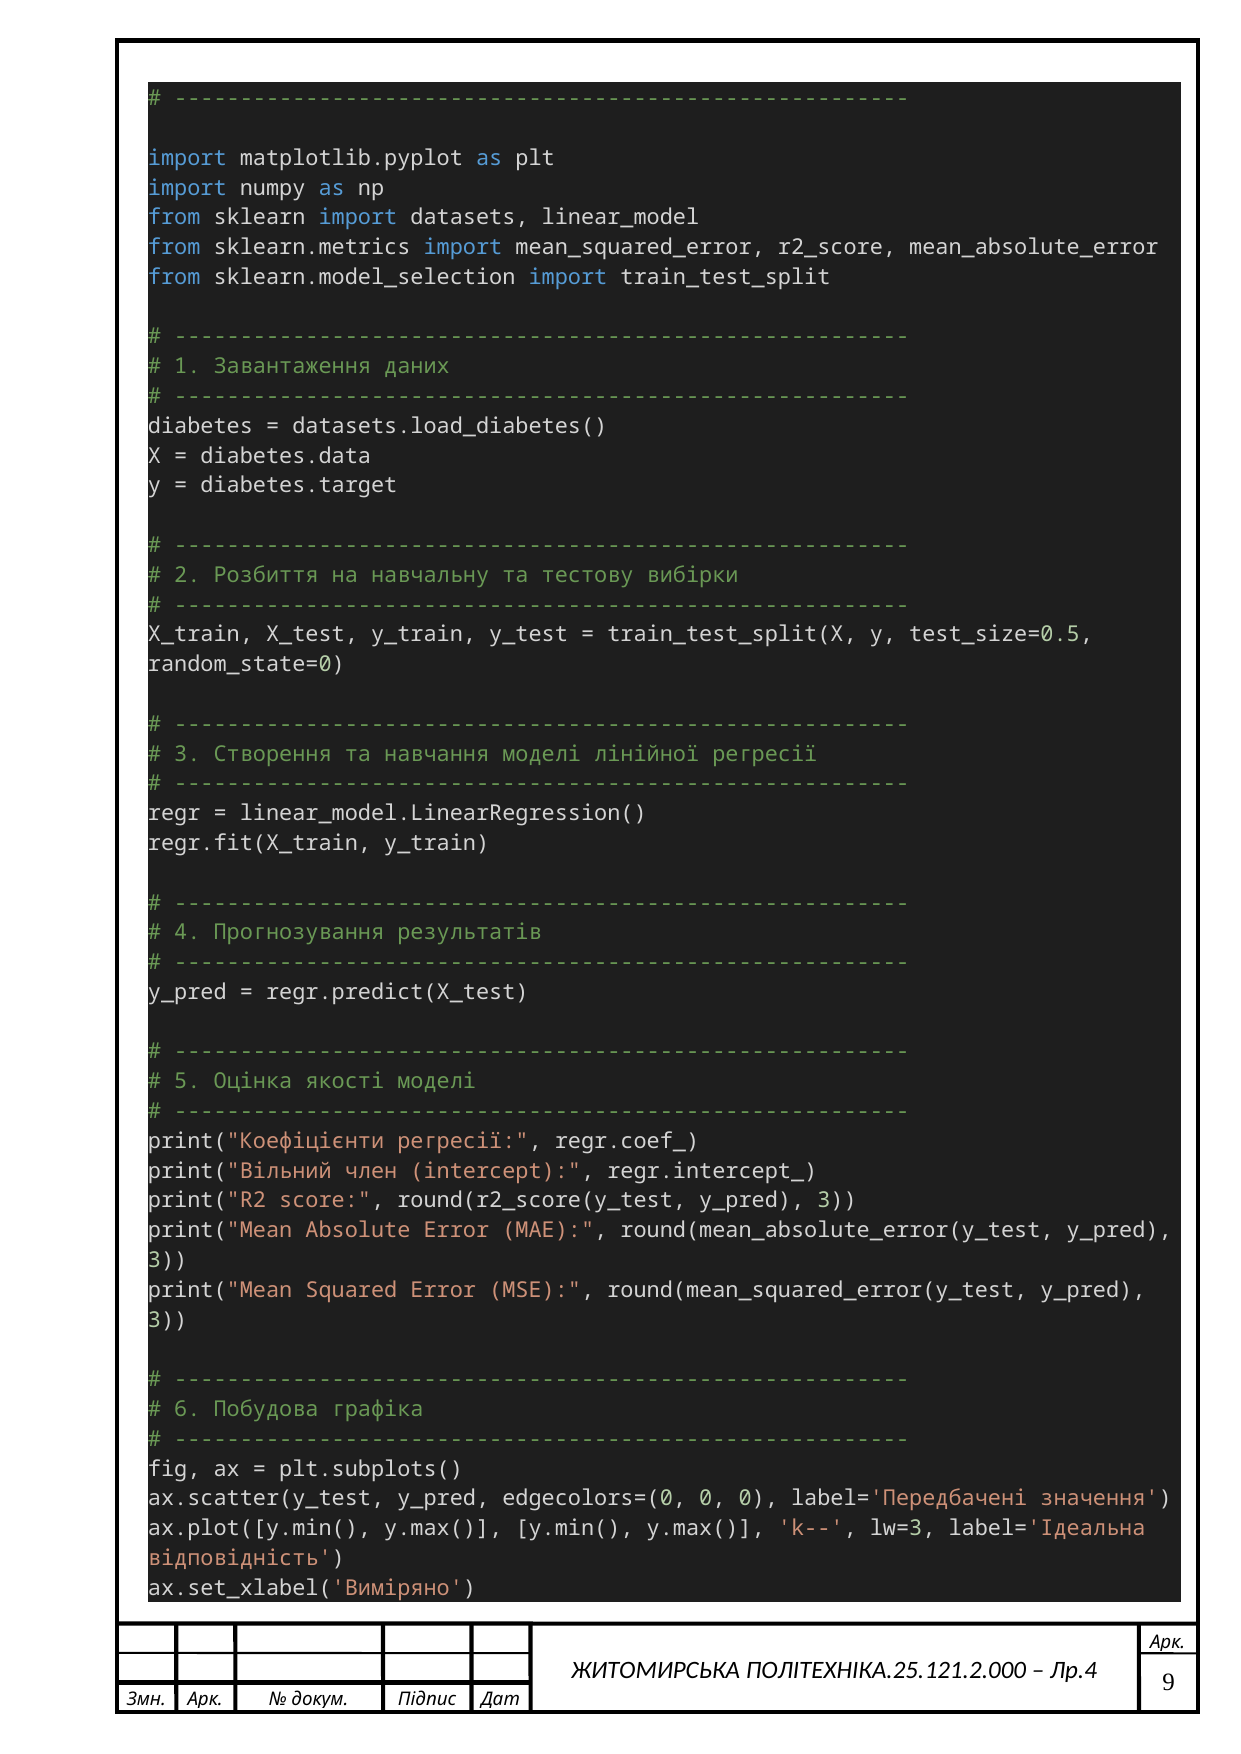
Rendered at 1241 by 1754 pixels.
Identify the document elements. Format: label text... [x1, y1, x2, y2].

text # -------------------------------------------------------- [148, 1095, 1181, 1125]
text # -------------------------------------------------------- [148, 887, 1181, 916]
text y = diabetes.target [148, 469, 1181, 499]
text ax.set_xlabel('Виміряно') [148, 1572, 1181, 1602]
text # -------------------------------------------------------- [148, 946, 1181, 976]
text # -------------------------------------------------------- [148, 767, 1181, 797]
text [148, 82, 1181, 112]
text # 1. Завантаження даних [148, 350, 1181, 380]
text # -------------------------------------------------------- [148, 321, 1181, 350]
text # -------------------------------------------------------- [148, 1036, 1181, 1065]
text print("R2 score:", round(r2_score(y_test, y_pred), 3)) [148, 1184, 1181, 1214]
text print("Вільний член (intercept):", regr.intercept_) [148, 1155, 1181, 1184]
text from sklearn.metrics import mean_squared_error, r2_score, mean_absolute_error [148, 231, 1181, 261]
text # 2. Розбиття на навчальну та тестову вибірки [148, 559, 1181, 589]
text # -------------------------------------------------------- [148, 589, 1181, 618]
text # -------------------------------------------------------- [148, 529, 1181, 559]
text # -------------------------------------------------------- [148, 380, 1181, 410]
text y_pred = regr.predict(X_test) [148, 976, 1181, 1006]
text from sklearn import datasets, linear_model [148, 201, 1181, 231]
text # 6. Побудова графіка [148, 1393, 1181, 1423]
text # 4. Прогнозування результатів [148, 916, 1181, 946]
text fig, ax = plt.subplots() [148, 1453, 1181, 1482]
text # 5. Оцінка якості моделі [148, 1065, 1181, 1095]
text ax.scatter(y_test, y_pred, edgecolors=(0, 0, 0), label='Передбачені значення') [148, 1482, 1181, 1512]
text regr = linear_model.LinearRegression() [148, 797, 1181, 827]
text print("Mean Absolute Error (MAE):", round(mean_absolute_error(y_test, y_pred), 3)) [148, 1214, 1181, 1274]
text diabetes = datasets.load_diabetes() [148, 410, 1181, 440]
text print("Mean Squared Error (MSE):", round(mean_squared_error(y_test, y_pred), 3)) [148, 1274, 1181, 1333]
text # -------------------------------------------------------- [148, 1363, 1181, 1393]
text print("Коефіцієнти регресії:", regr.coef_) [148, 1125, 1181, 1155]
text from sklearn.model_selection import train_test_split [148, 261, 1181, 291]
text regr.fit(X_train, y_train) [148, 827, 1181, 857]
text # -------------------------------------------------------- [148, 708, 1181, 738]
text # 3. Створення та навчання моделі лінійної регресії [148, 738, 1181, 767]
text # -------------------------------------------------------- [148, 1423, 1181, 1453]
text import numpy as np [148, 172, 1181, 201]
text import matplotlib.pyplot as plt [148, 142, 1181, 172]
text ax.plot([y.min(), y.max()], [y.min(), y.max()], 'k--', lw=3, label='Ідеальна відповідність') [148, 1512, 1181, 1572]
text X = diabetes.data [148, 440, 1181, 469]
text X_train, X_test, y_train, y_test = train_test_split(X, y, test_size=0.5, random_state=0) [148, 618, 1181, 678]
